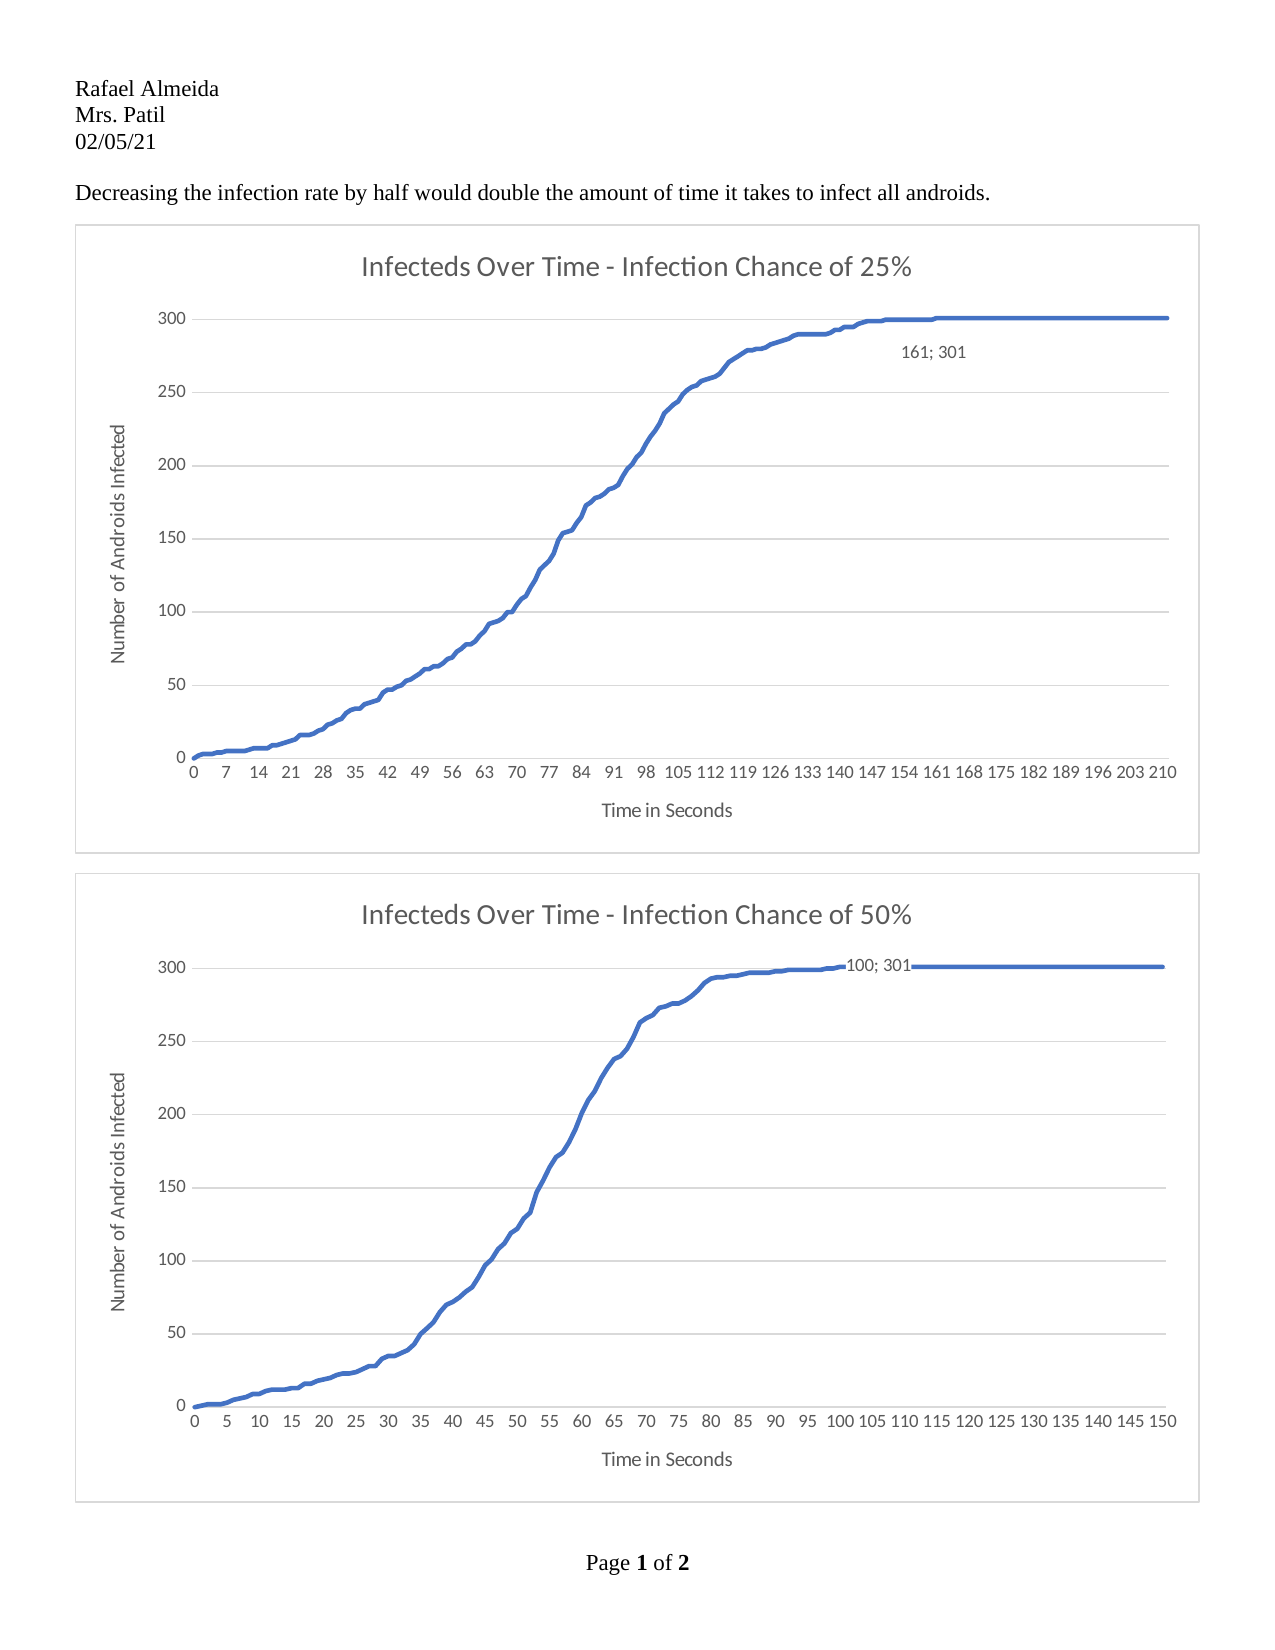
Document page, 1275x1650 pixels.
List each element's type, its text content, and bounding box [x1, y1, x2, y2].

text Decreasing the infection rate by half would double the amount of time it takes to infect all androids. [75, 179, 1200, 205]
